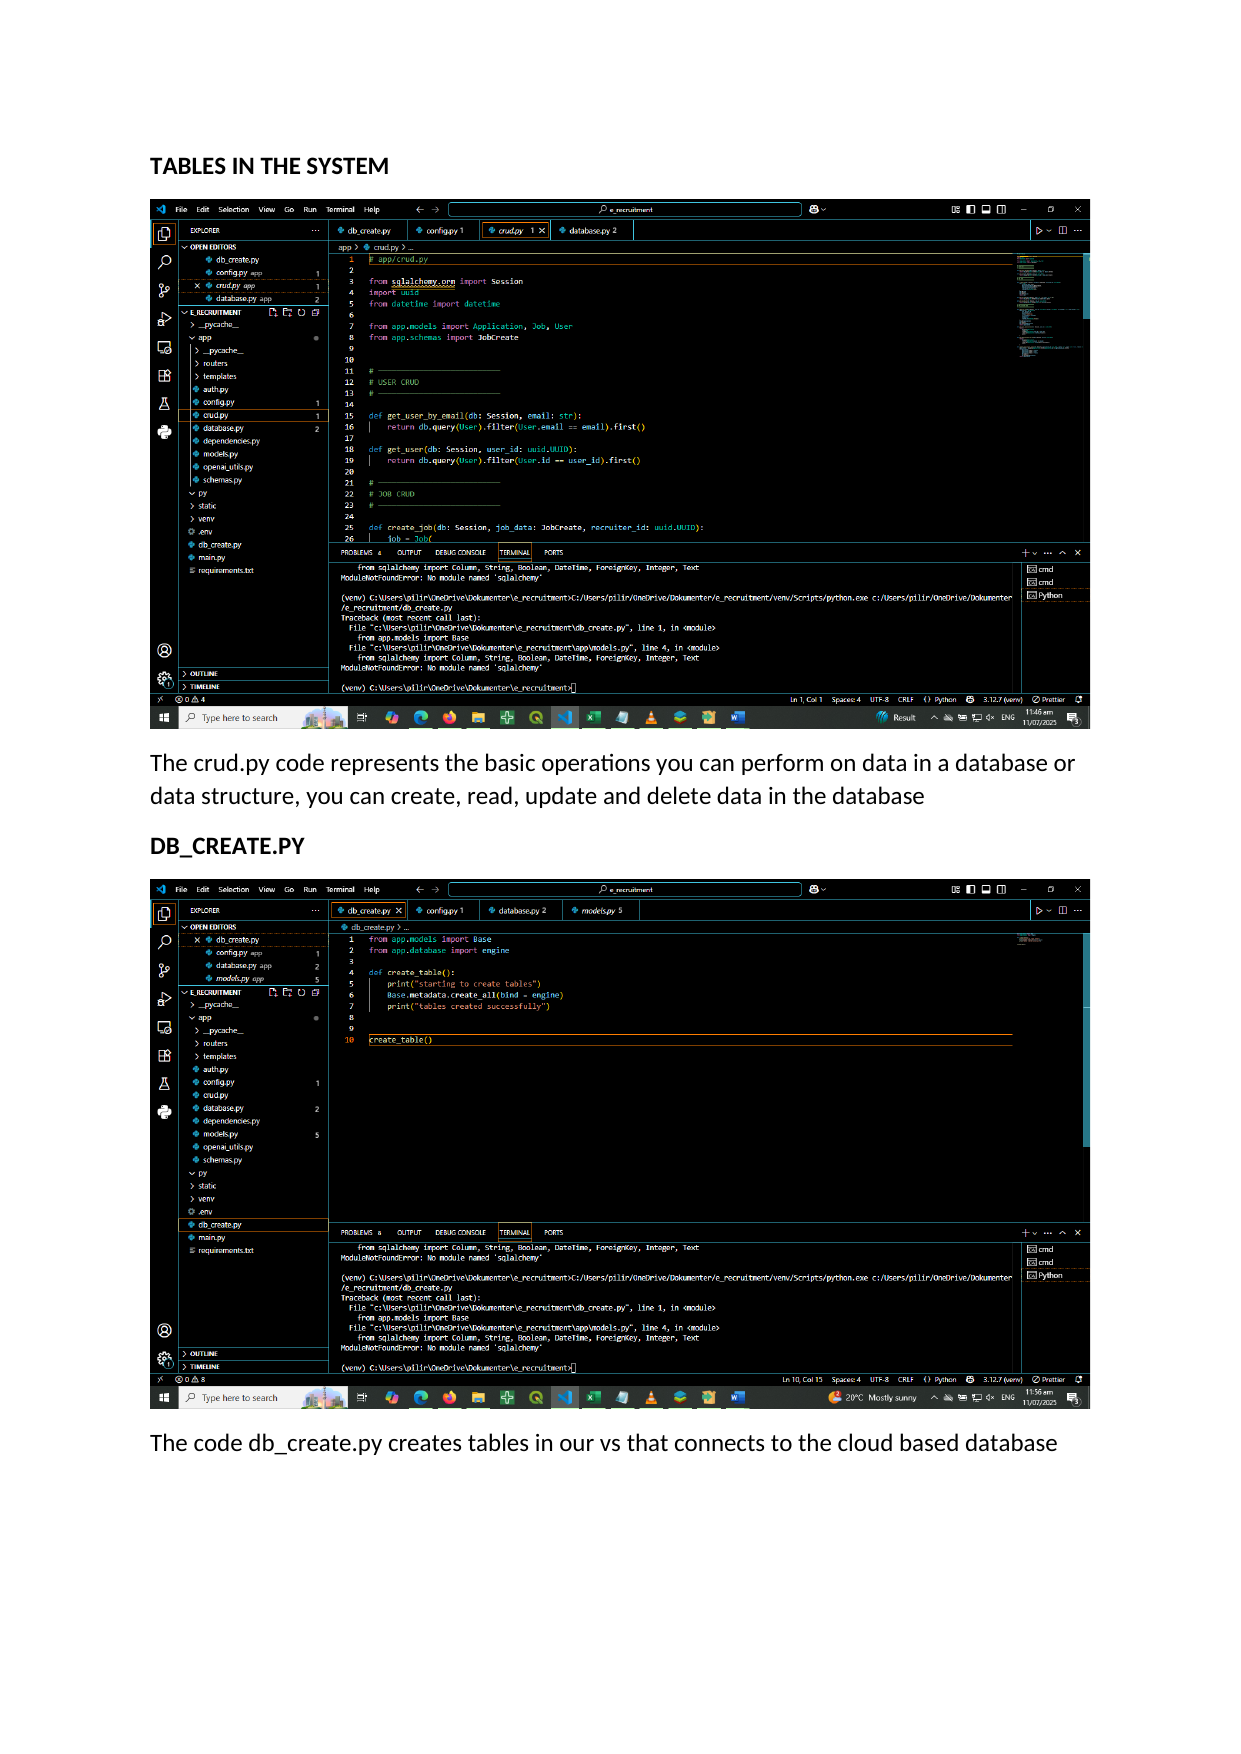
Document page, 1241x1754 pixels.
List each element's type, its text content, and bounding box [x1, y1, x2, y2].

text The code db_create.py creates tables in our vs that connects to the cloud based database [150, 1427, 1090, 1458]
picture [150, 879, 1091, 1409]
text TABLES IN THE SYSTEM [150, 150, 1090, 181]
text The crud.py code represents the basic operations you can perform on data in a database or data structure, you can create, read, update and delete data in the database [150, 747, 1090, 811]
text DB_CREATE.PY [150, 830, 1090, 860]
picture [150, 199, 1091, 729]
